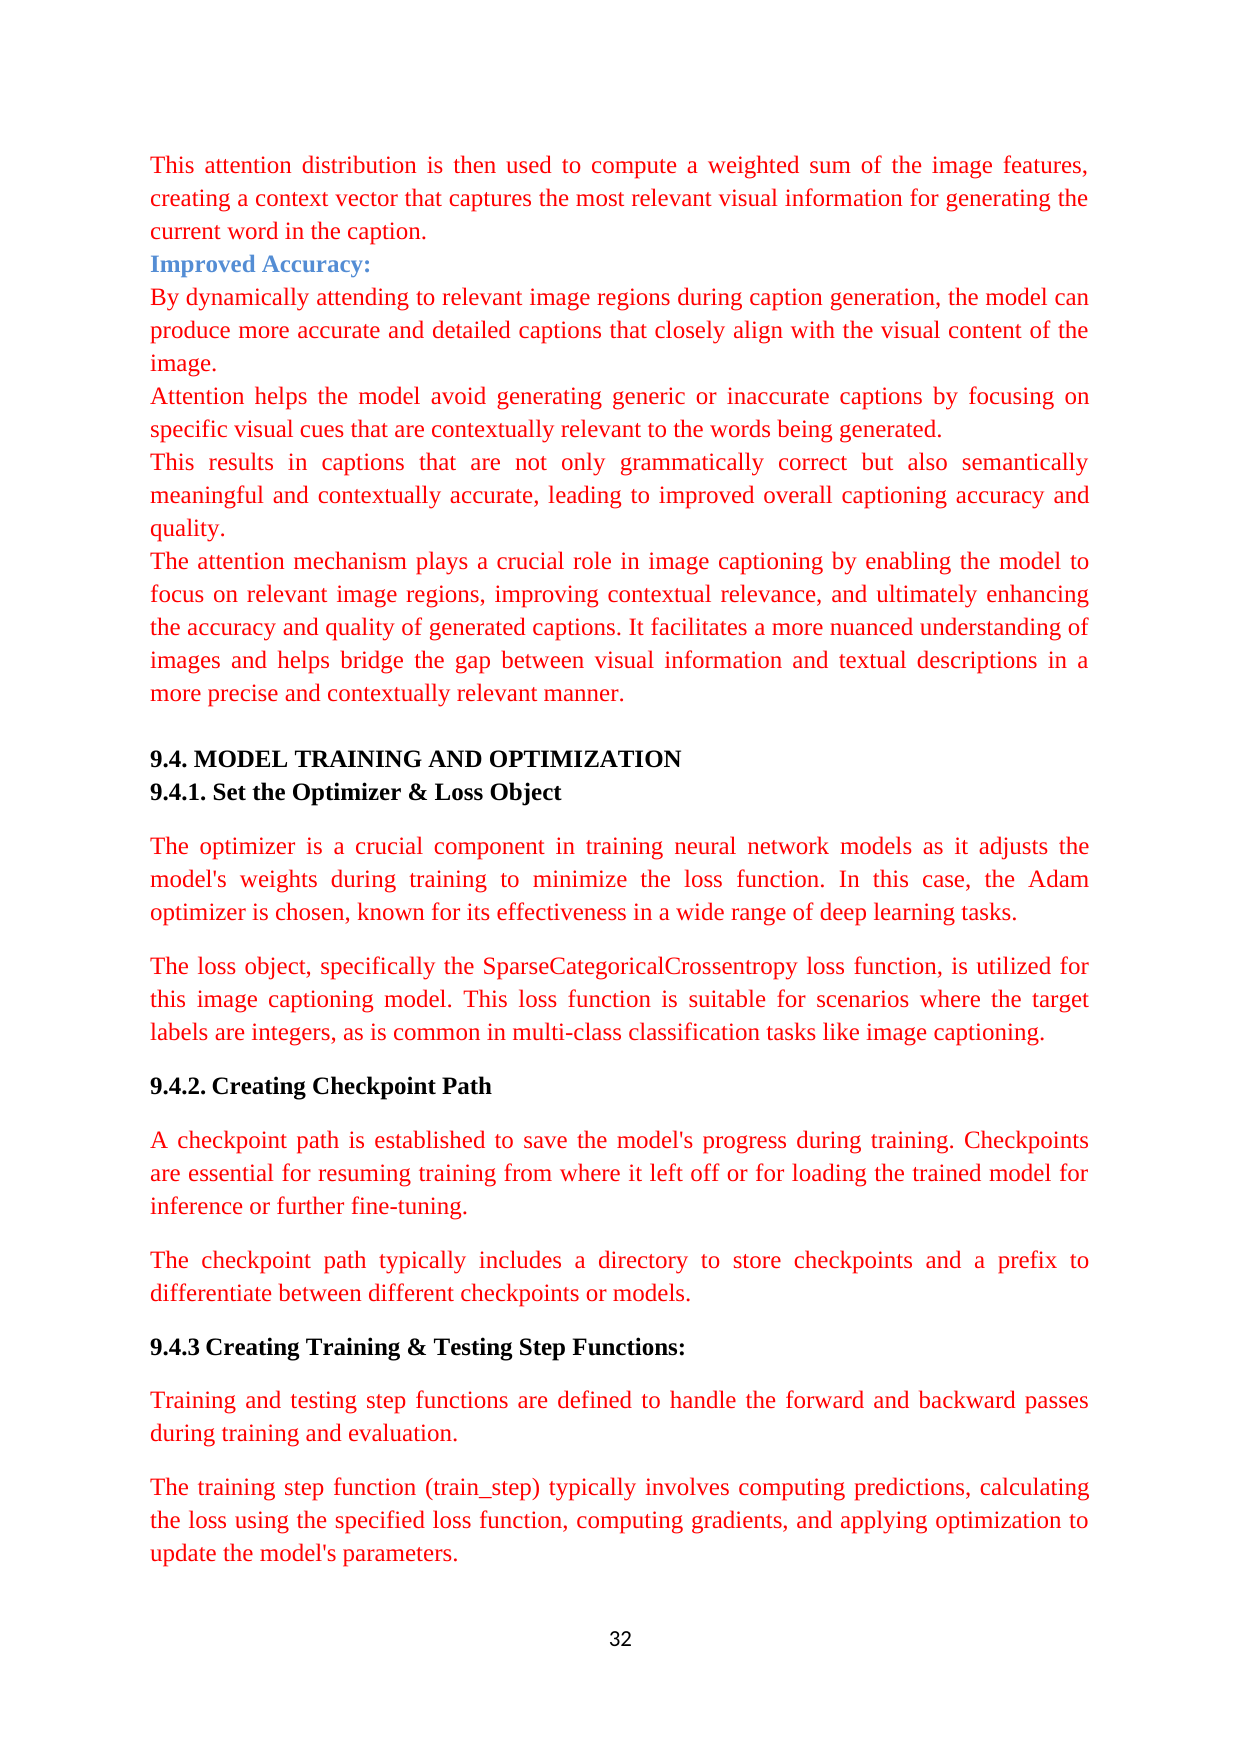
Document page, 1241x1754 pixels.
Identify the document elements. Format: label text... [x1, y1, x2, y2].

text A checkpoint path is established to save the model's progress during training. Checkpoints are essential for resuming training from where it left off or for loading the trained model for inference or further fine-tuning. [150, 1125, 1090, 1220]
text The optimizer is a crucial component in training neural network models as it adjusts the model's weights during training to minimize the loss function. In this case, the Adam optimizer is chosen, known for its effectiveness in a wide range of deep learning tasks. [150, 831, 1090, 926]
text Improved Accuracy: [150, 249, 1090, 278]
text The loss object, specifically the SparseCategoricalCrossentropy loss function, is utilized for this image captioning model. This loss function is suitable for scenarios where the target labels are integers, as is common in multi-class classification tasks like image captioning. [150, 951, 1090, 1046]
text The attention mechanism plays a crucial role in image captioning by enabling the model to focus on relevant image regions, improving contextual relevance, and ultimately enhancing the accuracy and quality of generated captions. It facilitates a more nuanced understanding of images and helps bridge the gap between visual information and textual descriptions in a more precise and contextually relevant manner. [150, 546, 1090, 707]
text Training and testing step functions are defined to handle the forward and backward passes during training and evaluation. [150, 1386, 1090, 1447]
text 9.4.2. Creating Checkpoint Path [150, 1071, 1090, 1100]
text Attention helps the model avoid generating generic or inaccurate captions by focusing on specific visual cues that are contextually relevant to the words being generated. [150, 381, 1090, 443]
text 9.4.3 Creating Training & Testing Step Functions: [150, 1332, 1090, 1360]
text This results in captions that are not only grammatically correct but also semantically meaningful and contextually accurate, leading to improved overall captioning accuracy and quality. [150, 447, 1090, 542]
text 9.4.1. Set the Optimizer & Loss Object [150, 777, 1090, 806]
text 9.4. MODEL TRAINING AND OPTIMIZATION [150, 744, 1090, 773]
text The training step function (train_step) typically involves computing predictions, calculating the loss using the specified loss function, computing gradients, and applying optimization to update the model's parameters. [150, 1472, 1090, 1567]
text By dynamically attending to relevant image regions during caption generation, the model can produce more accurate and detailed captions that closely align with the visual content of the image. [150, 282, 1090, 377]
text The checkpoint path typically includes a directory to store checkpoints and a prefix to differentiate between different checkpoints or models. [150, 1245, 1090, 1307]
text This attention distribution is then used to compute a weighted sum of the image features, creating a context vector that captures the most relevant visual information for generating the current word in the caption. [150, 150, 1090, 245]
